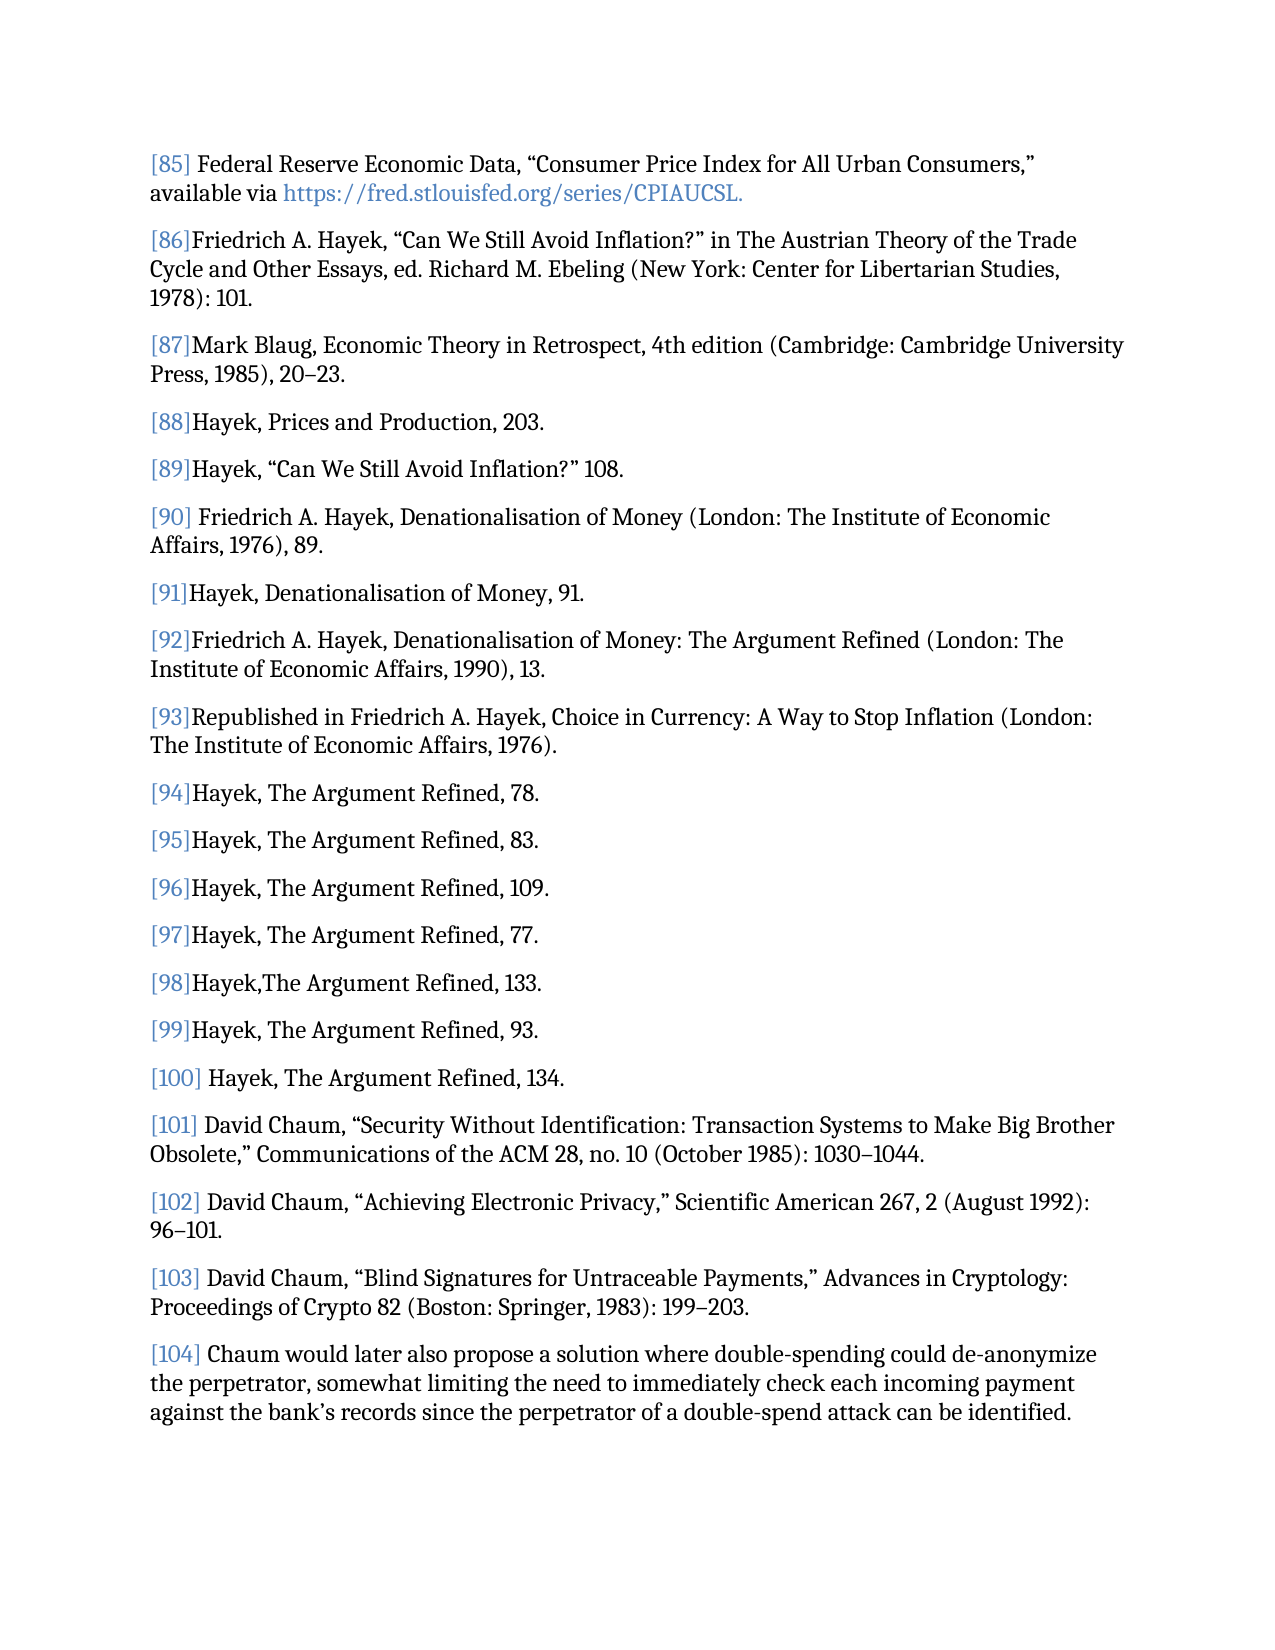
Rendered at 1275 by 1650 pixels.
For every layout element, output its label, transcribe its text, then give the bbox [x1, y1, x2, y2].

text [104] Chaum would later also propose a solution where double-spending could de-anonymize the perpetrator, somewhat limiting the need to immediately check each incoming payment against the bank’s records since the perpetrator of a double-spend attack can be identified. [150, 1340, 1125, 1426]
text [92]​Friedrich A. Hayek, Denationalisation of Money: The Argument Refined (London: The Institute of Economic Affairs, 1990), 13. [150, 626, 1125, 684]
text [91]​Hayek, Denationalisation of Money, 91. [150, 579, 1125, 607]
text [96]​Hayek, The Argument Refined, 109. [150, 874, 1125, 902]
text [99]​Hayek, The Argument Refined, 93. [150, 1016, 1125, 1045]
text [94]​Hayek, The Argument Refined, 78. [150, 779, 1125, 807]
text [98]​Hayek,The Argument Refined, 133. [150, 969, 1125, 997]
text [100] Hayek, The Argument Refined, 134. [150, 1064, 1125, 1092]
text [93]​Republished in Friedrich A. Hayek, Choice in Currency: A Way to Stop Inflation (London: The Institute of Economic Affairs, 1976). [150, 702, 1125, 760]
text [90] Friedrich A. Hayek, Denationalisation of Money (London: The Institute of Economic Affairs, 1976), 89. [150, 502, 1125, 560]
text [88]​Hayek, Prices and Production, 203. [150, 407, 1125, 436]
text [95]​Hayek, The Argument Refined, 83. [150, 826, 1125, 855]
text [89]​Hayek, “Can We Still Avoid Inflation?” 108. [150, 455, 1125, 484]
text [97]​Hayek, The Argument Refined, 77. [150, 921, 1125, 950]
text [86]​Friedrich A. Hayek, “Can We Still Avoid Inflation?” in The Austrian Theory of the Trade Cycle and Other Essays, ed. Richard M. Ebeling (New York: Center for Libertarian Studies, 1978): 101. [150, 226, 1125, 312]
text [102] David Chaum, “Achieving Electronic Privacy,” Scientific American 267, 2 (August 1992): 96–101. [150, 1187, 1125, 1245]
text [87]​Mark Blaug, Economic Theory in Retrospect, 4th edition (Cambridge: Cambridge University Press, 1985), 20–23. [150, 331, 1125, 389]
text [101] David Chaum, “Security Without Identification: Transaction Systems to Make Big Brother Obsolete,” Communications of the ACM 28, no. 10 (October 1985): 1030–1044. [150, 1111, 1125, 1169]
text [85] Federal Reserve Economic Data, “Consumer Price Index for All Urban Consumers,” available via https://fred.stlouisfed.org/series/CPIAUCSL. [150, 150, 1125, 207]
text [103] David Chaum, “Blind Signatures for Untraceable Payments,” Advances in Cryptology: Proceedings of Crypto 82 (Boston: Springer, 1983): 199–203. [150, 1264, 1125, 1321]
